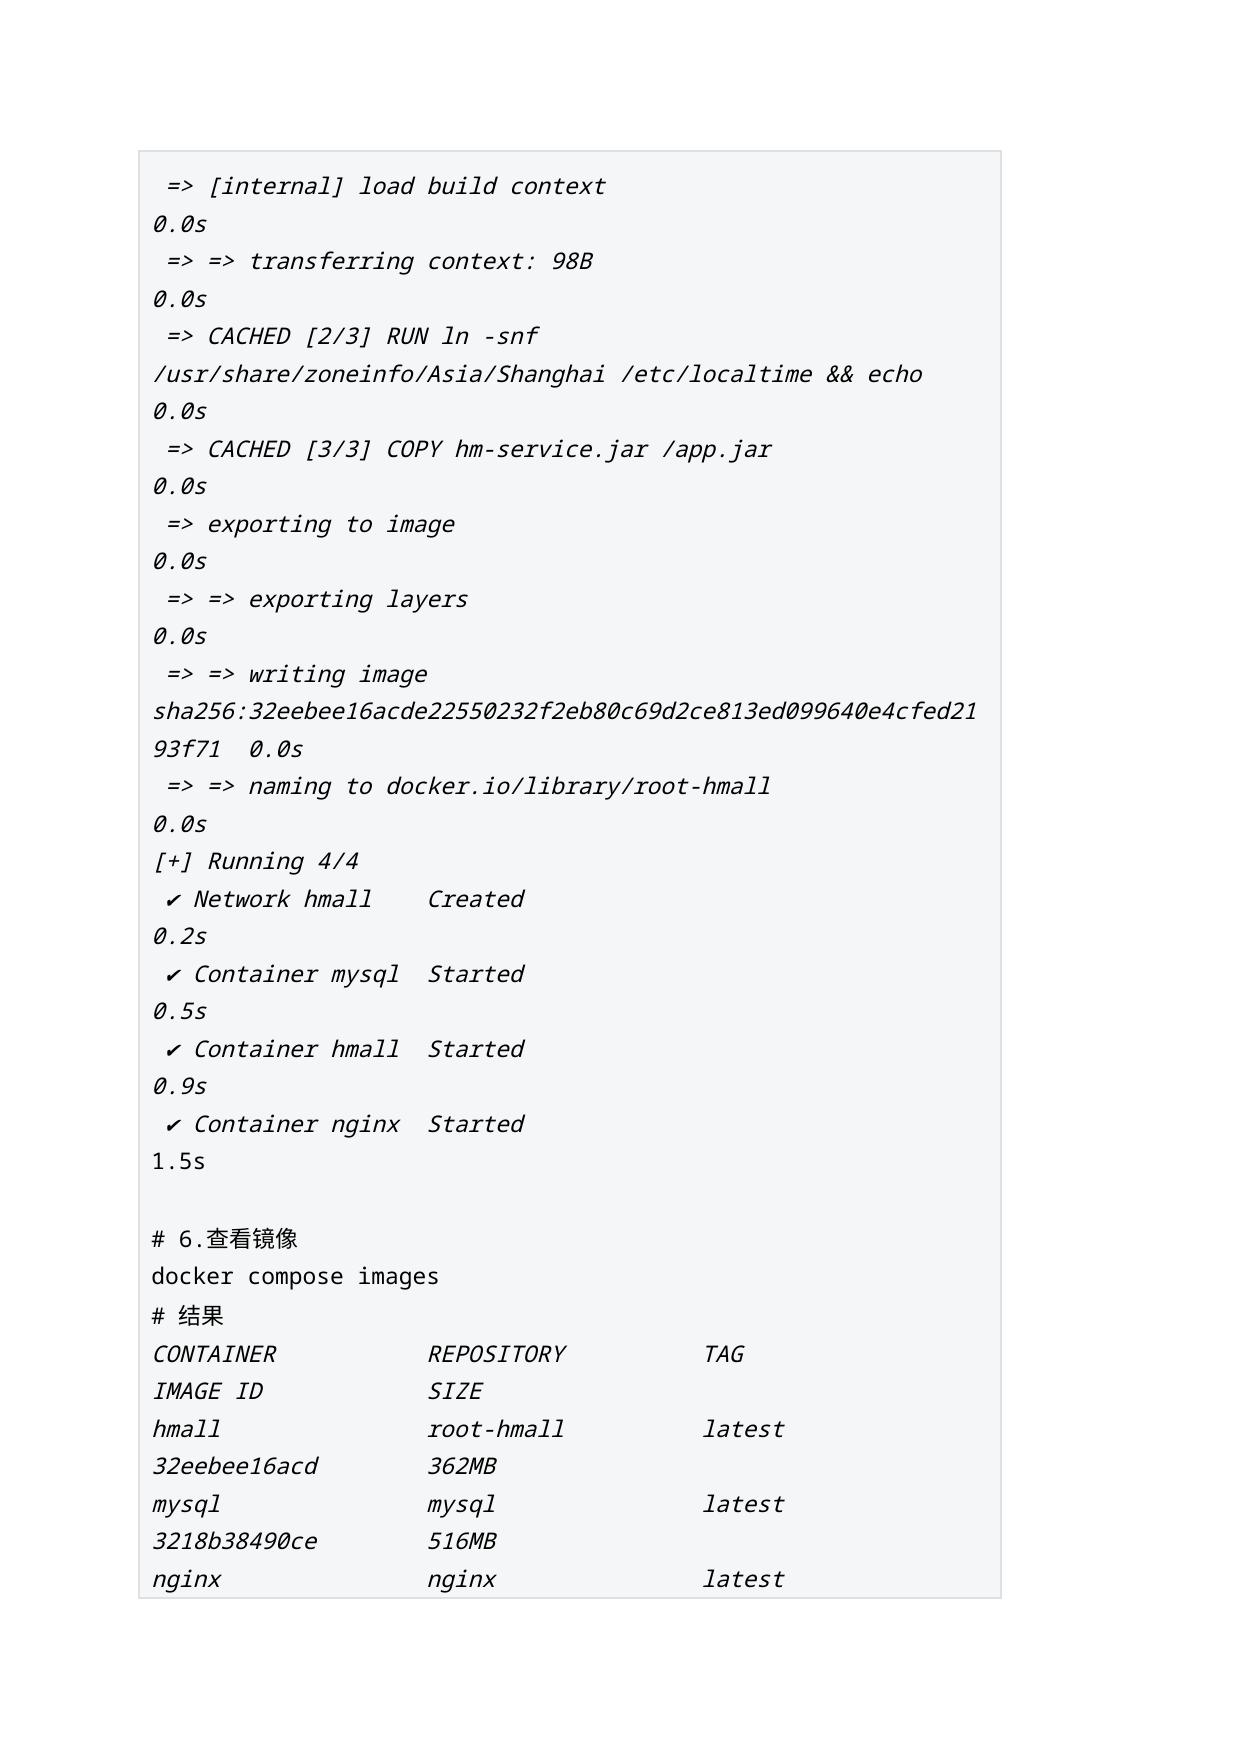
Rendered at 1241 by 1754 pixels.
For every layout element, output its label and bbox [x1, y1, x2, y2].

table_header [140, 152, 1000, 1597]
